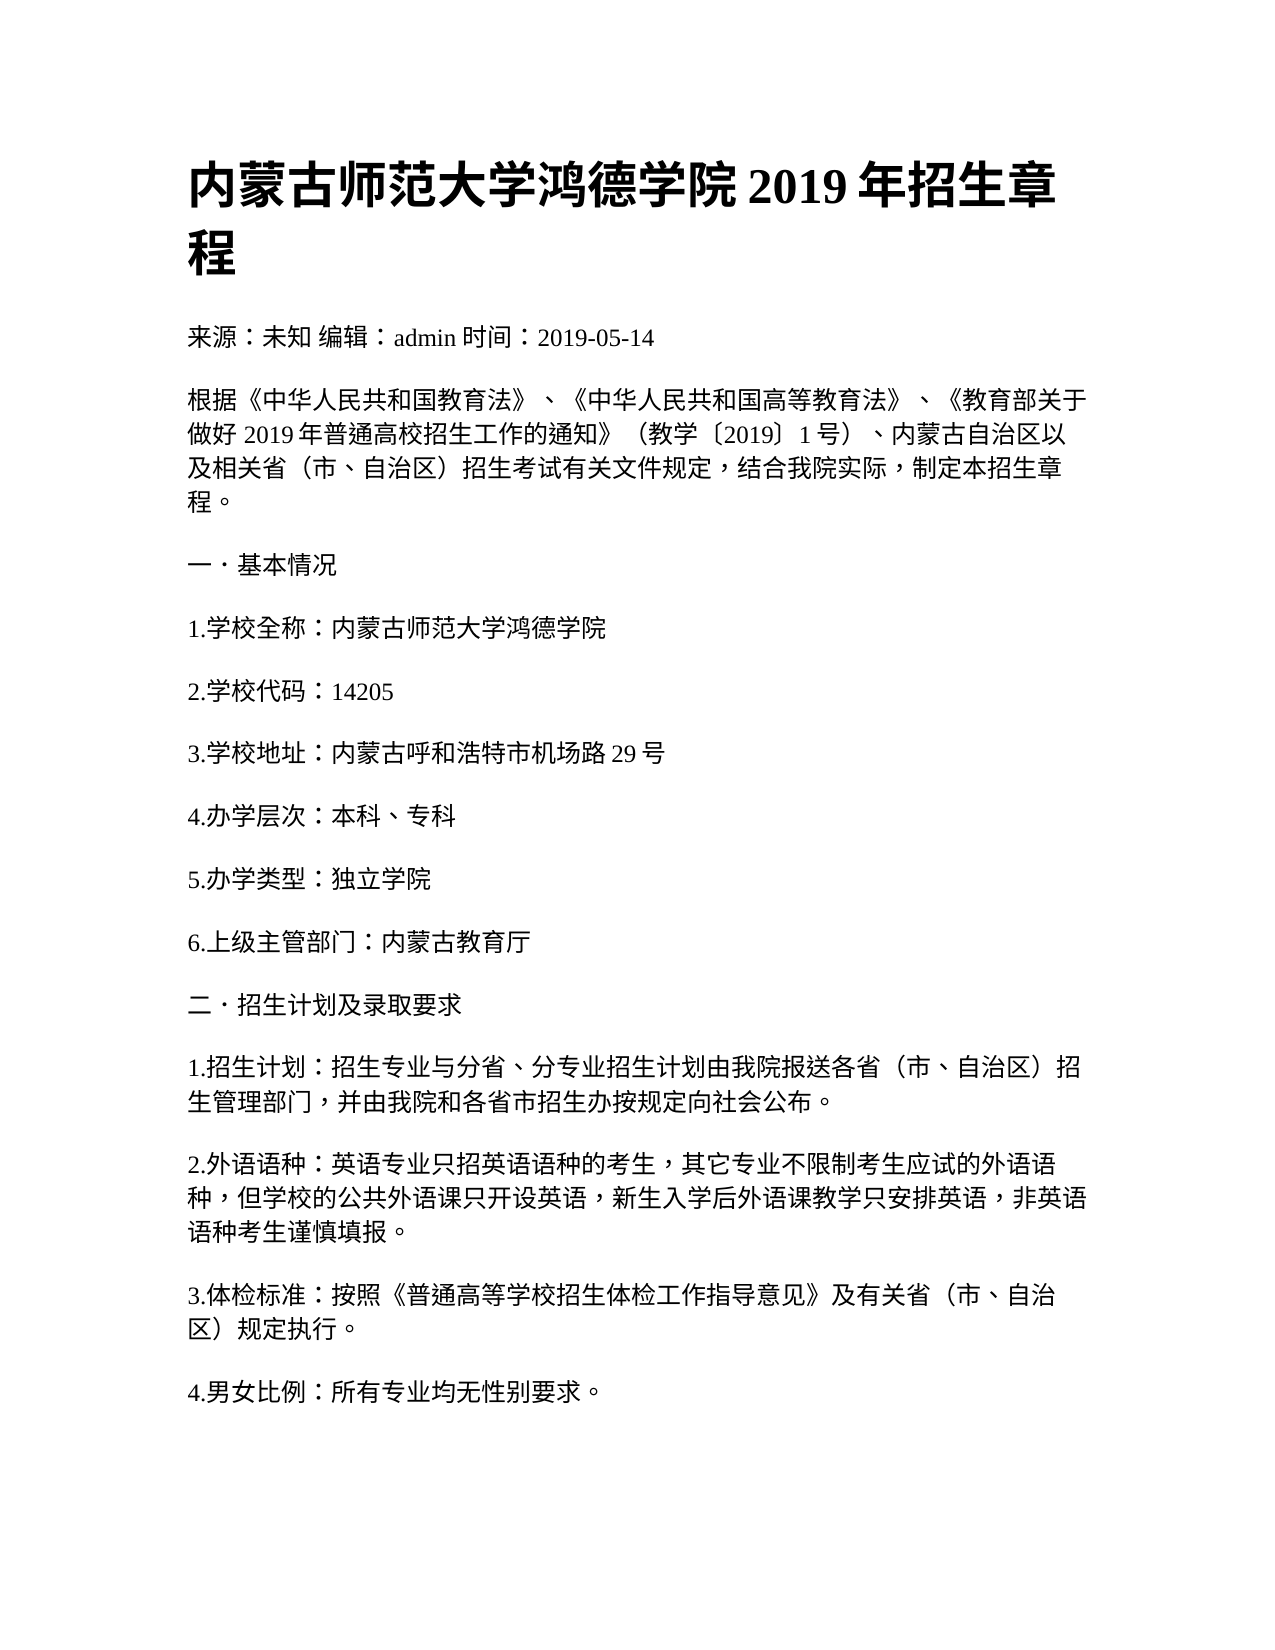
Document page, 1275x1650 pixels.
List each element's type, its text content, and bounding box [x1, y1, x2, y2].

text 3.体检标准：按照《普通高等学校招生体检工作指导意见》及有关省（市、自治区）规定执行。 [187, 1278, 1087, 1346]
text 根据《中华人民共和国教育法》、《中华人民共和国高等教育法》、《教育部关于做好 2019年普通高校招生工作的通知》（教学〔2019〕1号）、内蒙古自治区以及相关省（市、自治区）招生考试有关文件规定，结合我院实际，制定本招生章程。 [187, 383, 1087, 519]
text 1.招生计划：招生专业与分省、分专业招生计划由我院报送各省（市、自治区）招生管理部门，并由我院和各省市招生办按规定向社会公布。 [187, 1050, 1087, 1118]
text 一．基本情况 [187, 548, 1087, 582]
text 2.学校代码：14205 [187, 673, 1087, 707]
text 2.外语语种：英语专业只招英语语种的考生，其它专业不限制考生应试的外语语种，但学校的公共外语课只开设英语，新生入学后外语课教学只安排英语，非英语语种考生谨慎填报。 [187, 1147, 1087, 1249]
text 1.学校全称：内蒙古师范大学鸿德学院 [187, 610, 1087, 644]
text 4.男女比例：所有专业均无性别要求。 [187, 1375, 1087, 1409]
text 5.办学类型：独立学院 [187, 862, 1087, 896]
subtitle 内蒙古师范大学鸿德学院2019年招生章程 [187, 150, 1087, 286]
text 二．招生计划及录取要求 [187, 987, 1087, 1021]
text 3.学校地址：内蒙古呼和浩特市机场路29号 [187, 736, 1087, 770]
text 来源：未知 编辑：admin 时间：2019-05-14 [187, 320, 1087, 354]
text 4.办学层次：本科、专科 [187, 799, 1087, 833]
text 6.上级主管部门：内蒙古教育厅 [187, 924, 1087, 958]
